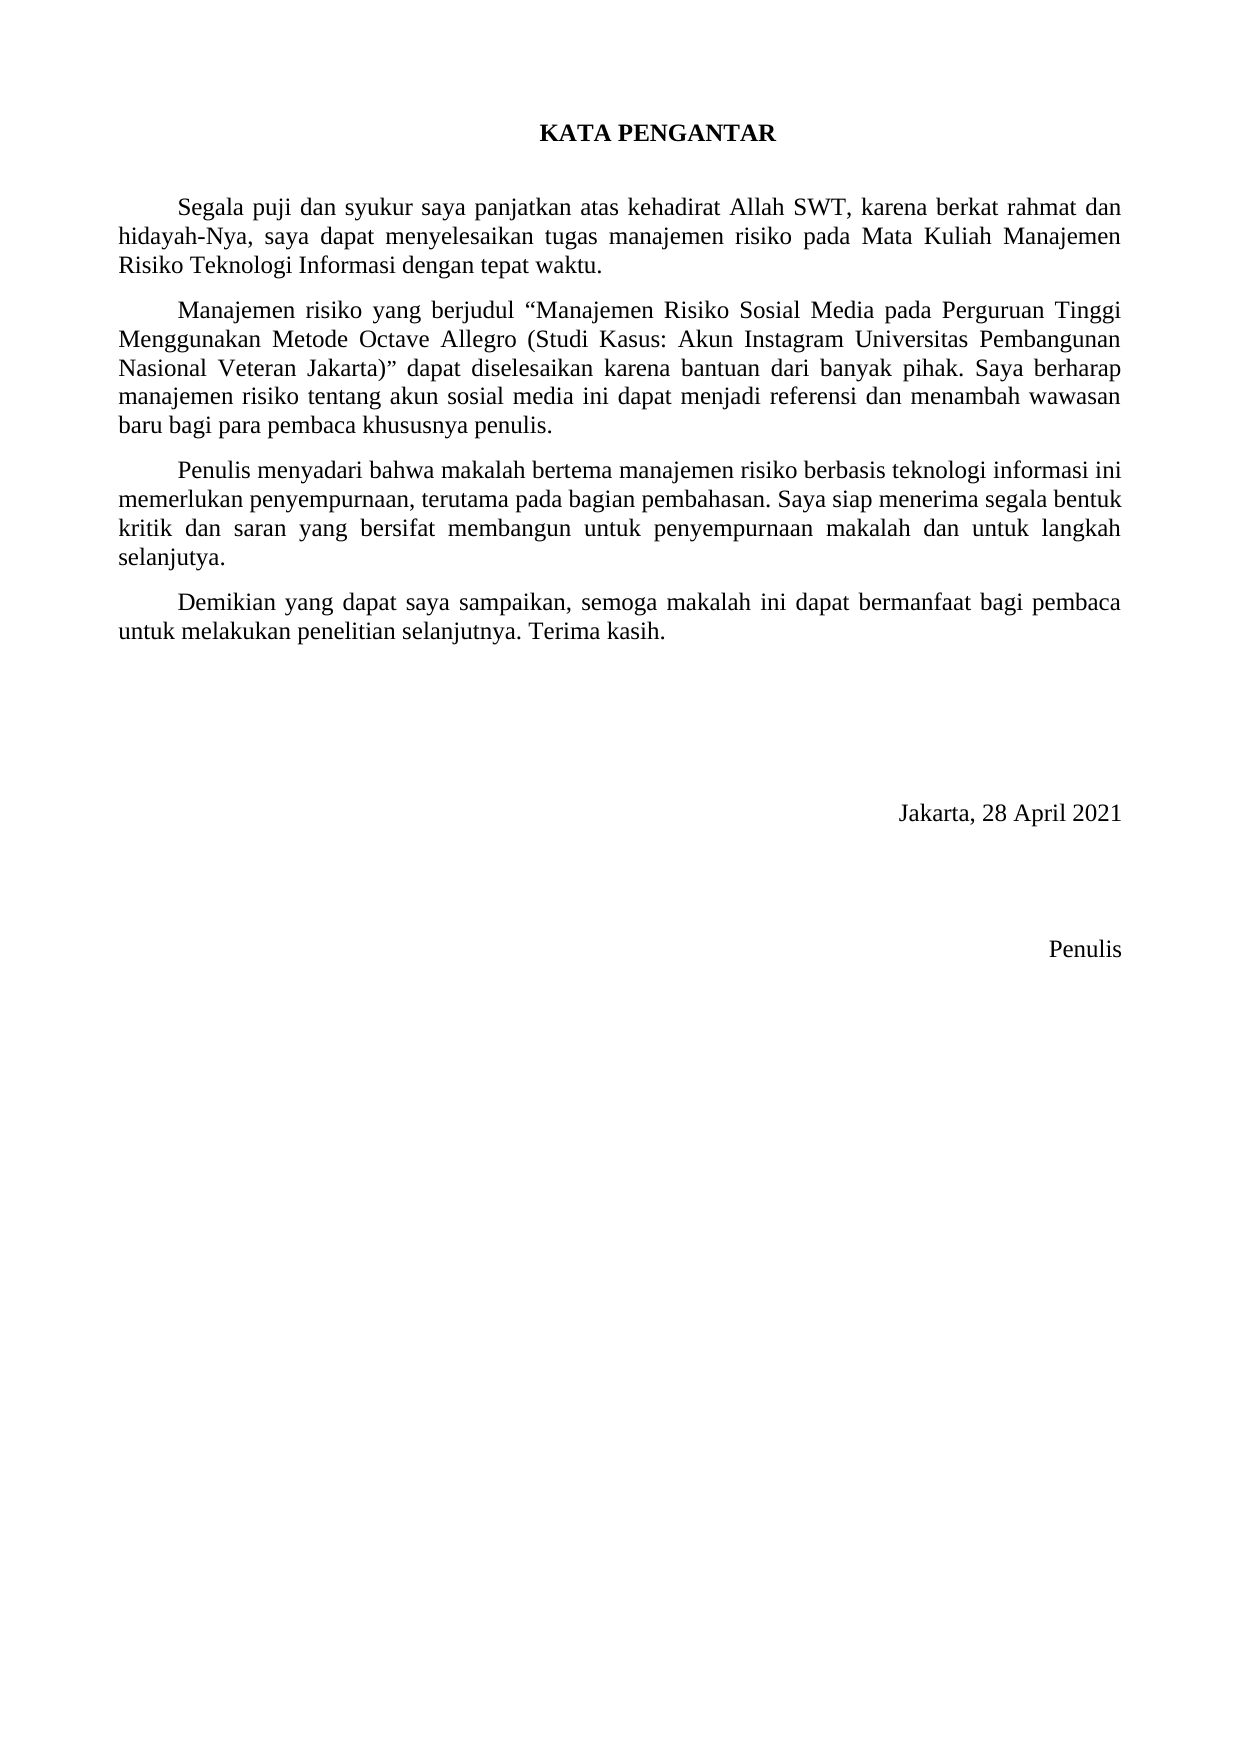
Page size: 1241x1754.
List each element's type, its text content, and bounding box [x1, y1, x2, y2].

subtitle KATA PENGANTAR [118, 118, 1122, 147]
text Jakarta, 28 April 2021 [118, 798, 1122, 826]
text Manajemen risiko yang berjudul “Manajemen Risiko Sosial Media pada Perguruan Tinggi Menggunakan Metode Octave Allegro (Studi Kasus: Akun Instagram Universitas Pembangunan Nasional Veteran Jakarta)” dapat diselesaikan karena bantuan dari banyak pihak. Saya berharap manajemen risiko tentang akun sosial media ini dapat menjadi referensi dan menambah wawasan baru bagi para pembaca khususnya penulis. [118, 295, 1122, 439]
text Penulis [118, 934, 1122, 963]
text Penulis menyadari bahwa makalah bertema manajemen risiko berbasis teknologi informasi ini memerlukan penyempurnaan, terutama pada bagian pembahasan. Saya siap menerima segala bentuk kritik dan saran yang bersifat membangun untuk penyempurnaan makalah dan untuk langkah selanjutya. [118, 456, 1122, 571]
text Segala puji dan syukur saya panjatkan atas kehadirat Allah SWT, karena berkat rahmat dan hidayah-Nya, saya dapat menyelesaikan tugas manajemen risiko pada Mata Kuliah Manajemen Risiko Teknologi Informasi dengan tepat waktu. [118, 192, 1122, 278]
text Demikian yang dapat saya sampaikan, semoga makalah ini dapat bermanfaat bagi pembaca untuk melakukan penelitian selanjutnya. Terima kasih. [118, 587, 1122, 645]
